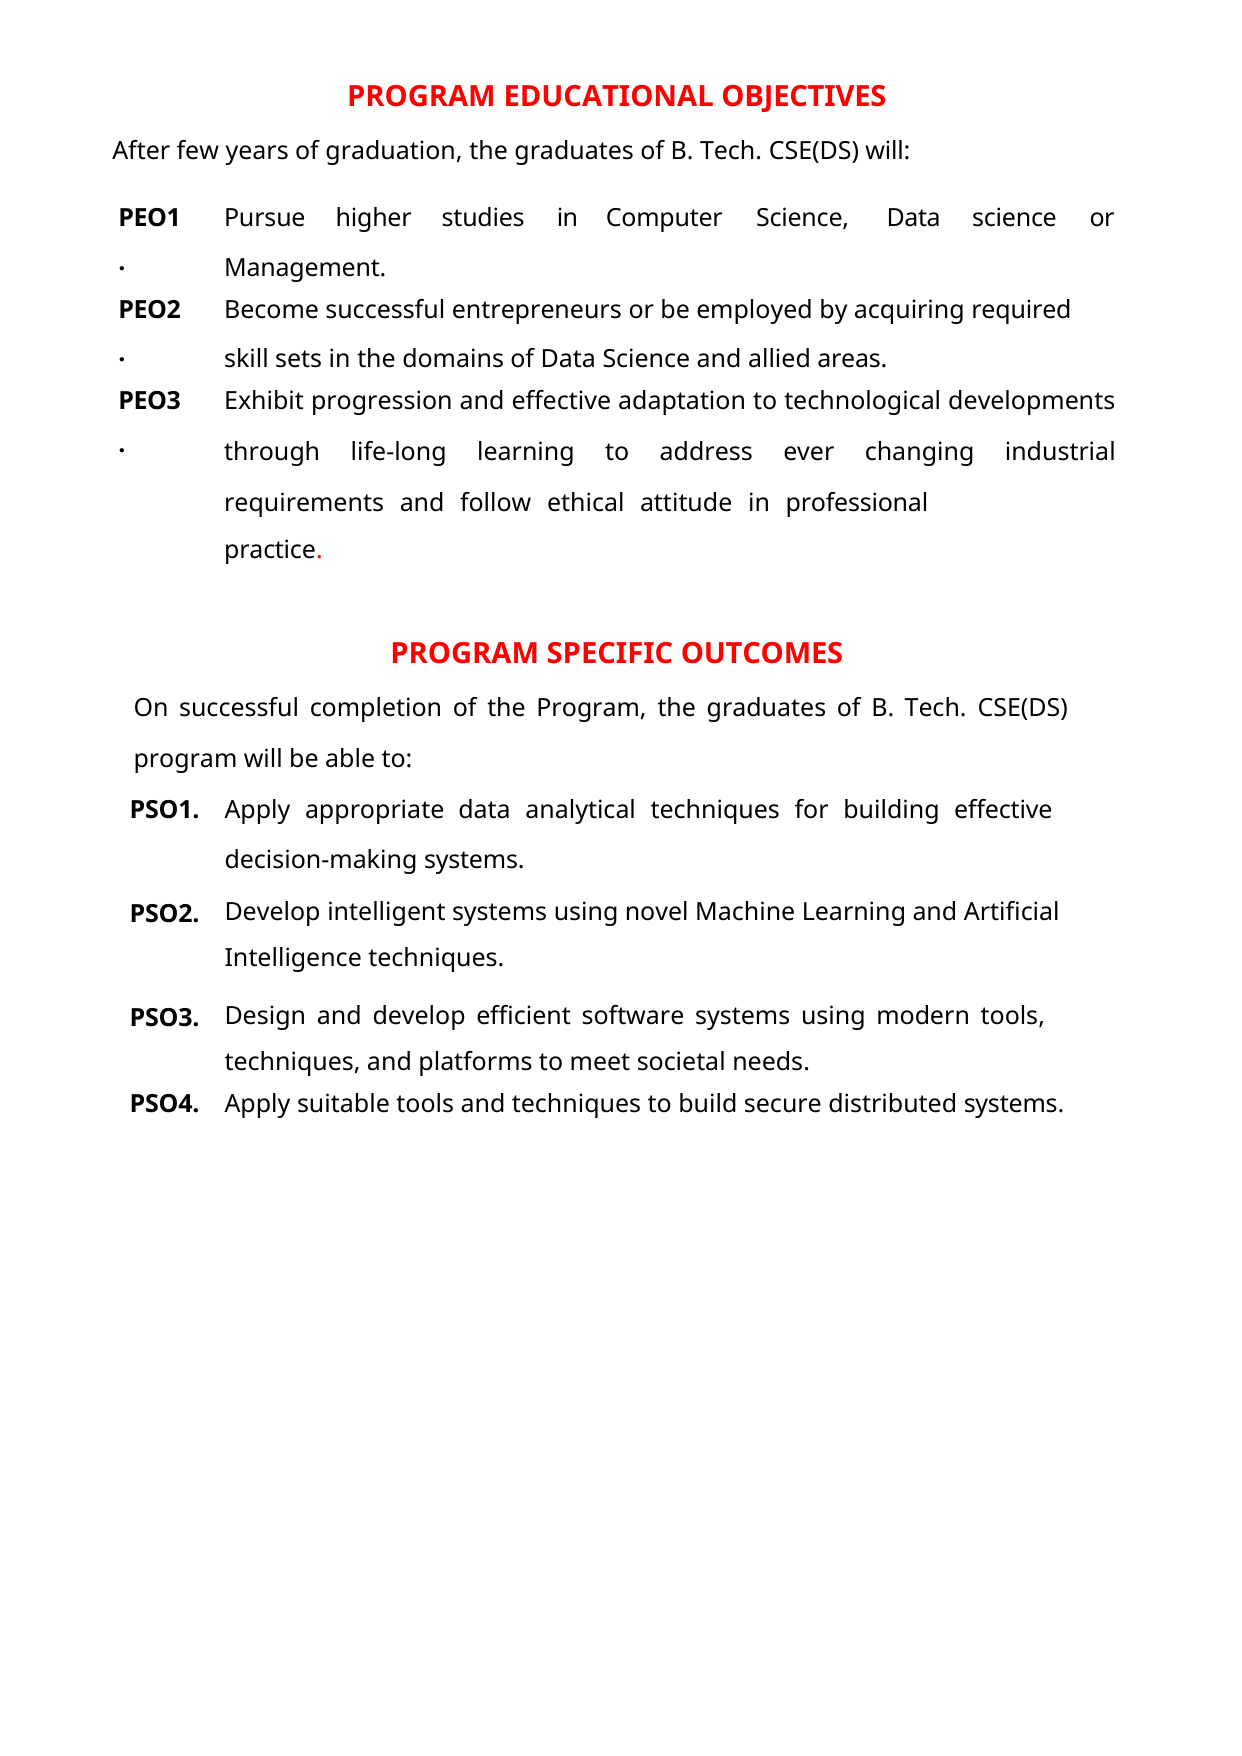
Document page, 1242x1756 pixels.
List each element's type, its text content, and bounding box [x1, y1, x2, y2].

table_cell Develop intelligent systems using novel Machine Learning and Artificial Intelligence techniques. [215, 882, 1116, 986]
table_cell Apply suitable tools and techniques to build secure distributed systems. [215, 1083, 1116, 1121]
table_cell Become successful entrepreneurs or be employed by acquiring required skill sets in the domains of Data Science and allied areas. [208, 284, 1121, 375]
text After few years of graduation, the graduates of B. Tech. CSE(DS) will: [112, 132, 1169, 166]
table_header PEO1 . [113, 200, 208, 284]
table_cell Exhibit progression and effective adaptation to technological developments through life-long learning to address ever changing industrial requirements and follow ethical attitude in professional practice. [208, 375, 1121, 564]
table_cell Design and develop efficient software systems using modern tools, techniques, and platforms to meet societal needs. [215, 986, 1116, 1083]
table_header PSO1. [117, 792, 215, 882]
subtitle PROGRAM EDUCATIONAL OBJECTIVES [203, 75, 1030, 115]
table_header Apply appropriate data analytical techniques for building effective decision-making systems. [215, 792, 1116, 882]
table_header Pursue higher studies in Computer Science, Data science or Management. [208, 200, 1121, 284]
text On successful completion of the Program, the graduates of B. Tech. CSE(DS) program will be able to: [133, 690, 1169, 775]
table_cell PSO2. [117, 882, 215, 986]
subtitle PROGRAM SPECIFIC OUTCOMES [203, 633, 1030, 672]
table_cell PEO2 . [113, 284, 208, 375]
table_cell PEO3 . [113, 375, 208, 564]
table_cell PSO3. [117, 986, 215, 1083]
table_cell PSO4. [117, 1083, 215, 1121]
